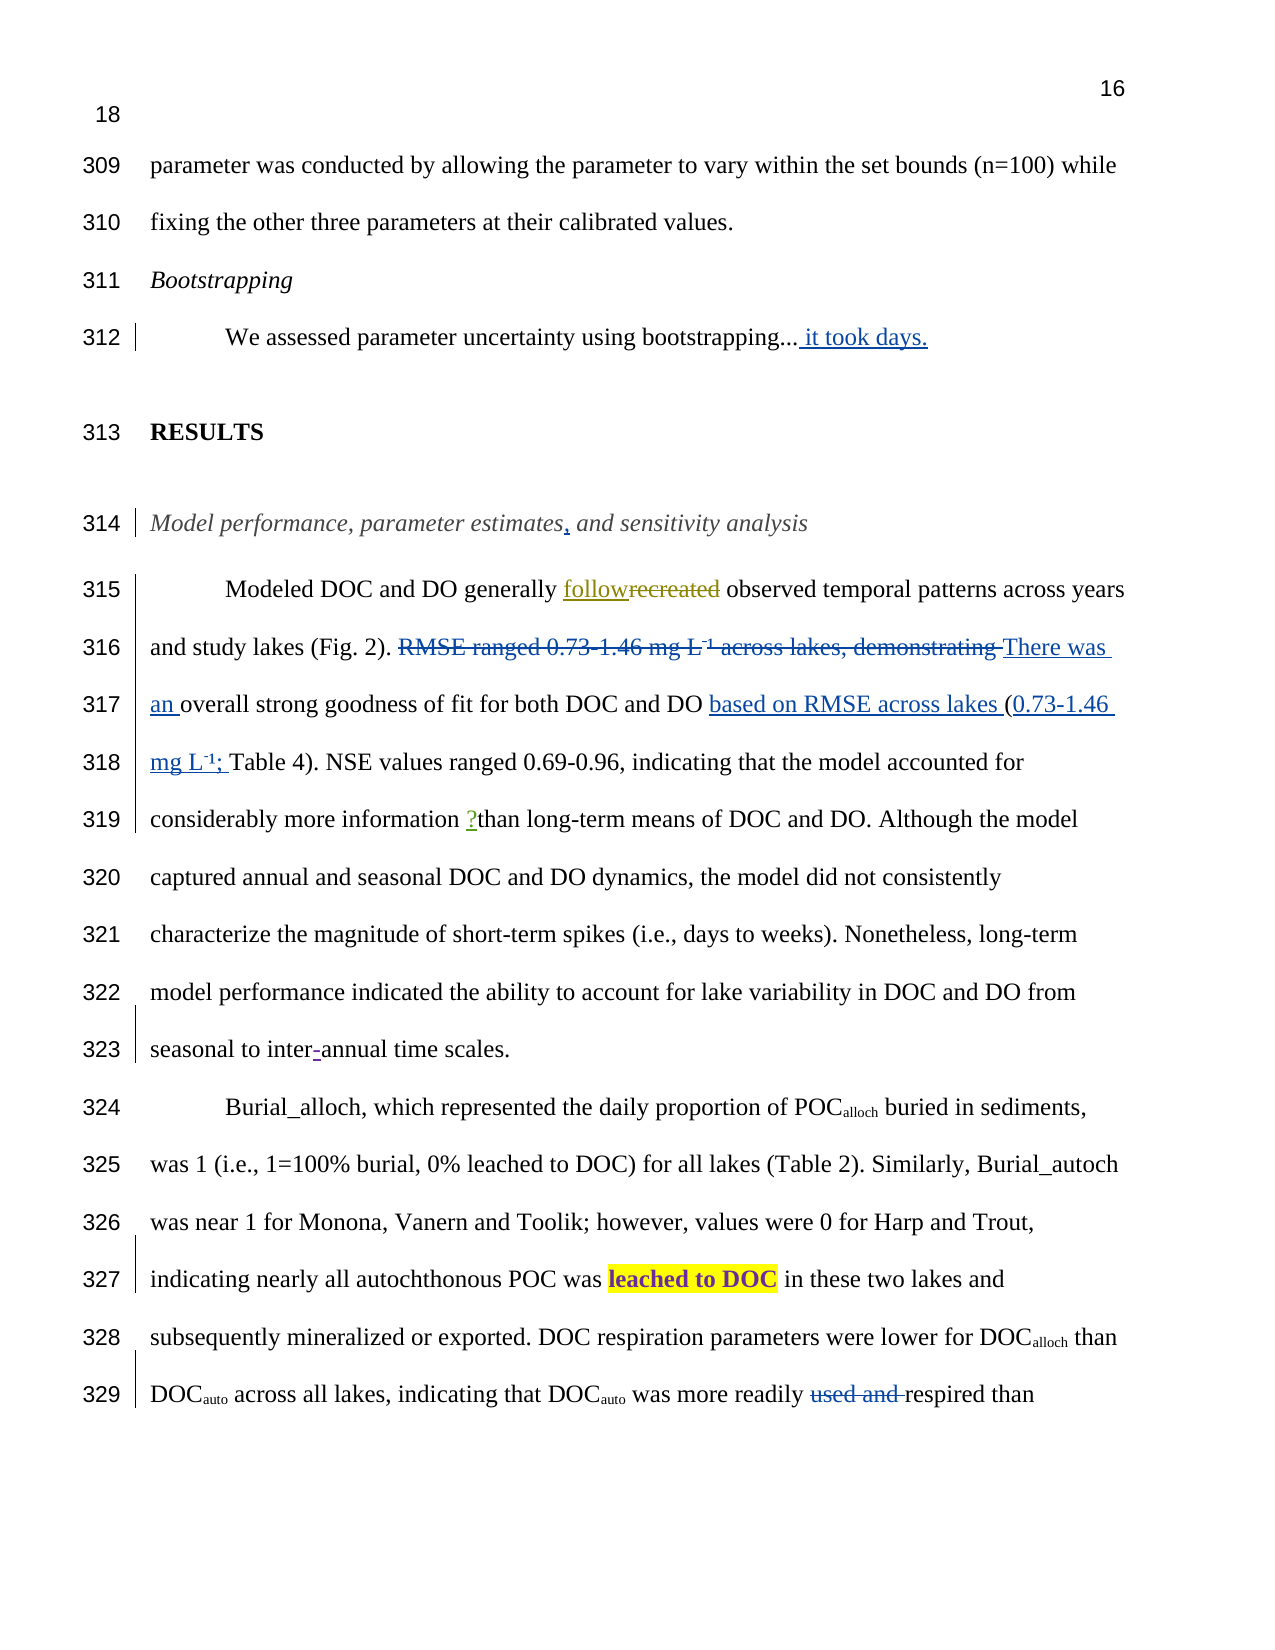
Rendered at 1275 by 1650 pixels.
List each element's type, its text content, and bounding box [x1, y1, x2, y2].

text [150, 150, 1125, 236]
subtitle Model performance, parameter estimates and sensitivity analysis [150, 508, 1125, 537]
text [150, 1092, 1125, 1408]
text We assessed parameter uncertainty using bootstrapping... [150, 322, 1125, 351]
text Bootstrapping [150, 265, 1125, 294]
text Modeled DOC and DO generally observed temporal patterns across years and study lakes (Fig. 2). overall strong goodness of fit for both DOC and DO (Table 4). NSE values ranged 0.69-0.96, indicating that the model accounted for considerably more information than long-term means of DOC and DO. Although the model captured annual and seasonal DOC and DO dynamics, the model did not consistently characterize the magnitude of short-term spikes (i.e., days to weeks). Nonetheless, long-term model performance indicated the ability to account for lake variability in DOC and DO from seasonal to interannual time scales. [150, 574, 1125, 1063]
subtitle RESULTS [150, 417, 1125, 446]
